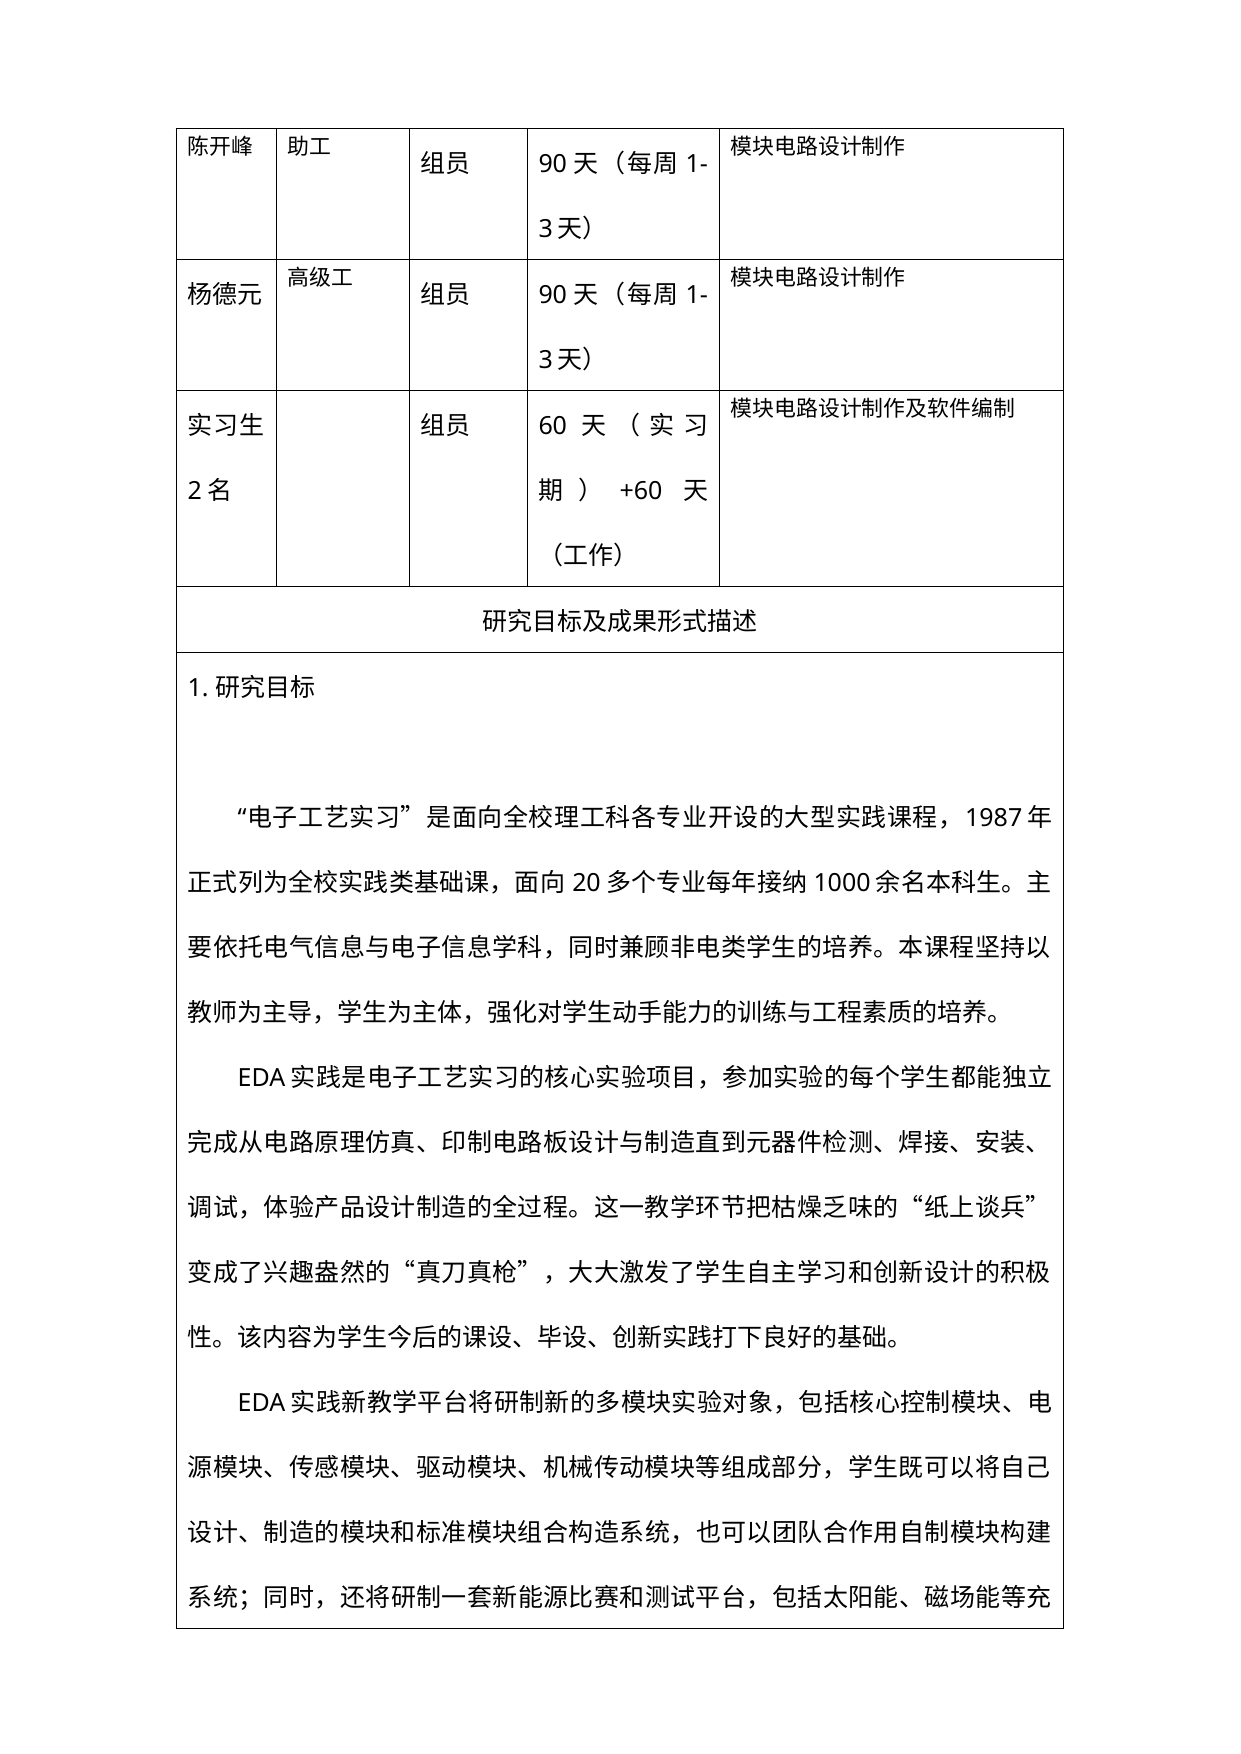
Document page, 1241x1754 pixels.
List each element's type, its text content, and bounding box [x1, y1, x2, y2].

table_cell 60天（实习期）+60天（工作） [528, 391, 719, 586]
table_cell 90天（每周1-3天） [528, 129, 719, 259]
table_cell [277, 391, 409, 586]
table_cell 陈开峰 [177, 129, 276, 259]
table_cell 模块电路设计制作及软件编制 [720, 391, 1063, 586]
table_cell 研究目标及成果形式描述 [177, 587, 1063, 652]
table_cell 高级工 [277, 260, 409, 390]
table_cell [177, 653, 1063, 1628]
table_cell 组员 [410, 391, 527, 586]
table_cell 模块电路设计制作 [720, 260, 1063, 390]
table_cell 杨德元 [177, 260, 276, 390]
table_cell 实习生2名 [177, 391, 276, 586]
table_cell 助工 [277, 129, 409, 259]
table_cell 组员 [410, 129, 527, 259]
table_cell 模块电路设计制作 [720, 129, 1063, 259]
table_cell 组员 [410, 260, 527, 390]
table_cell 90天（每周1-3天） [528, 260, 719, 390]
